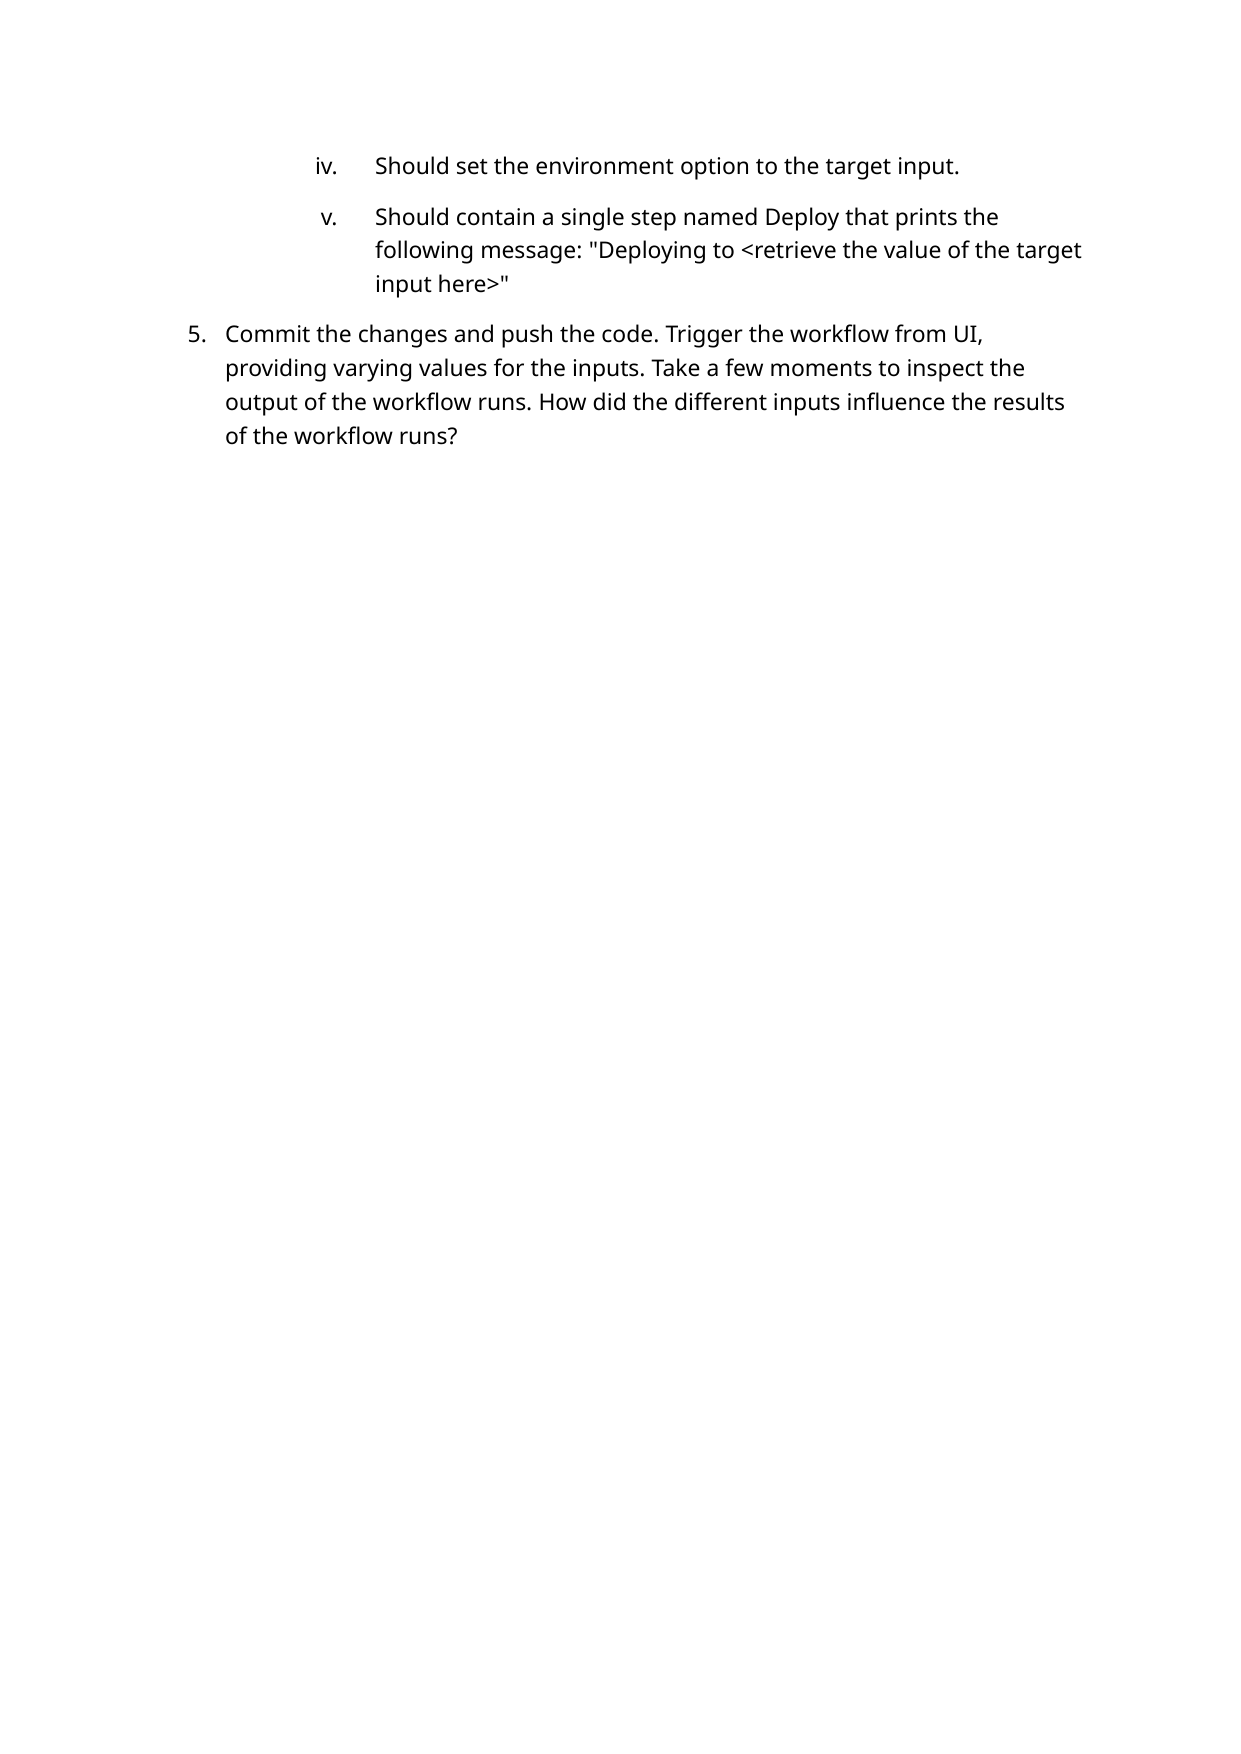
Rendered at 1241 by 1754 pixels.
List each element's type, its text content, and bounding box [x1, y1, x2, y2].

list Commit the changes and push the code. Trigger the workflow from UI, providing varying values for the inputs. Take a few moments to inspect the output of the workflow runs. How did the different inputs influence the results of the workflow runs? [187, 318, 1090, 451]
list Should contain a single step named Deploy that prints the following message: "Deploying to <retrieve the value of the target input here>" [337, 200, 1090, 299]
list Should set the environment option to the target input. [337, 150, 1090, 181]
